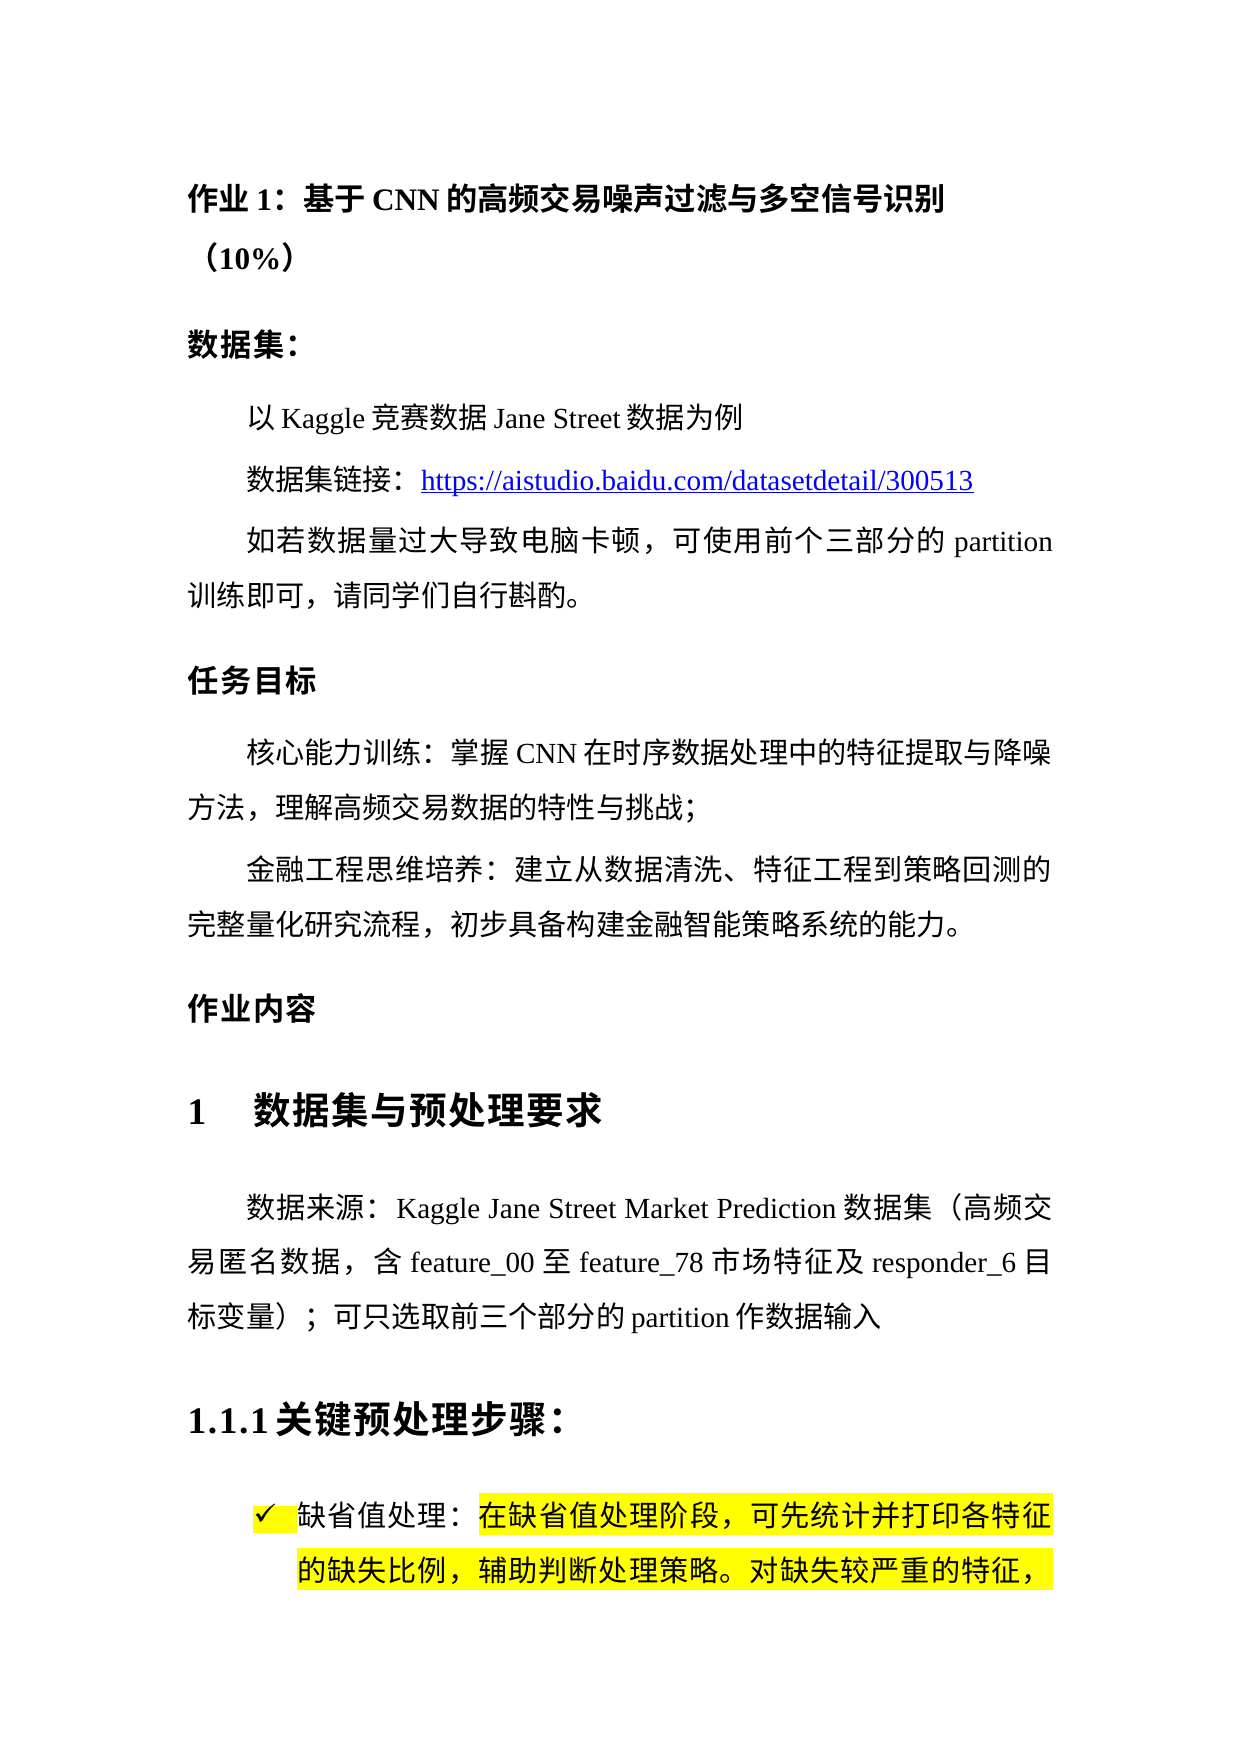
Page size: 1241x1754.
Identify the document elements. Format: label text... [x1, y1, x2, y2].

subtitle 作业1：基于CNN的高频交易噪声过滤与多空信号识别（10%） [187, 174, 1053, 278]
text 关键预处理步骤： [188, 1384, 1053, 1449]
text 数据来源：Kaggle Jane Street Market Prediction数据集（高频交易匿名数据，含feature_00至feature_78市场特征及responder_6目标变量）；可只选取前三个部分的partition作数据输入 [187, 1184, 1053, 1336]
text 作业内容 [188, 975, 1053, 1040]
text 数据集链接：https://aistudio.baidu.com/datasetdetail/300513 [187, 456, 1053, 498]
text 金融工程思维培养：建立从数据清洗、特征工程到策略回测的完整量化研究流程，初步具备构建金融智能策略系统的能力。 [187, 846, 1053, 943]
list 缺省值处理：在缺省值处理阶段，可先统计并打印各特征的缺失比例，辅助判断处理策略。对缺失较严重的特征，视其重要性决定保留或剔除；对少量缺失的特征，则结合数据分布采用中位数或合理推断方式填充，以兼顾数据完整性与模型稳定性特征值选取；（也可使用其他方法） [253, 1493, 1053, 1590]
text 任务目标 [188, 646, 1053, 711]
text 核心能力训练：掌握CNN在时序数据处理中的特征提取与降噪方法，理解高频交易数据的特性与挑战； [187, 730, 1053, 827]
text 如若数据量过大导致电脑卡顿，可使用前个三部分的partition训练即可，请同学们自行斟酌。 [187, 517, 1053, 614]
text 数据集： [188, 311, 1053, 376]
text 数据集与预处理要求 [188, 1069, 1053, 1141]
text 以Kaggle竞赛数据Jane Street数据为例 [187, 395, 1053, 437]
